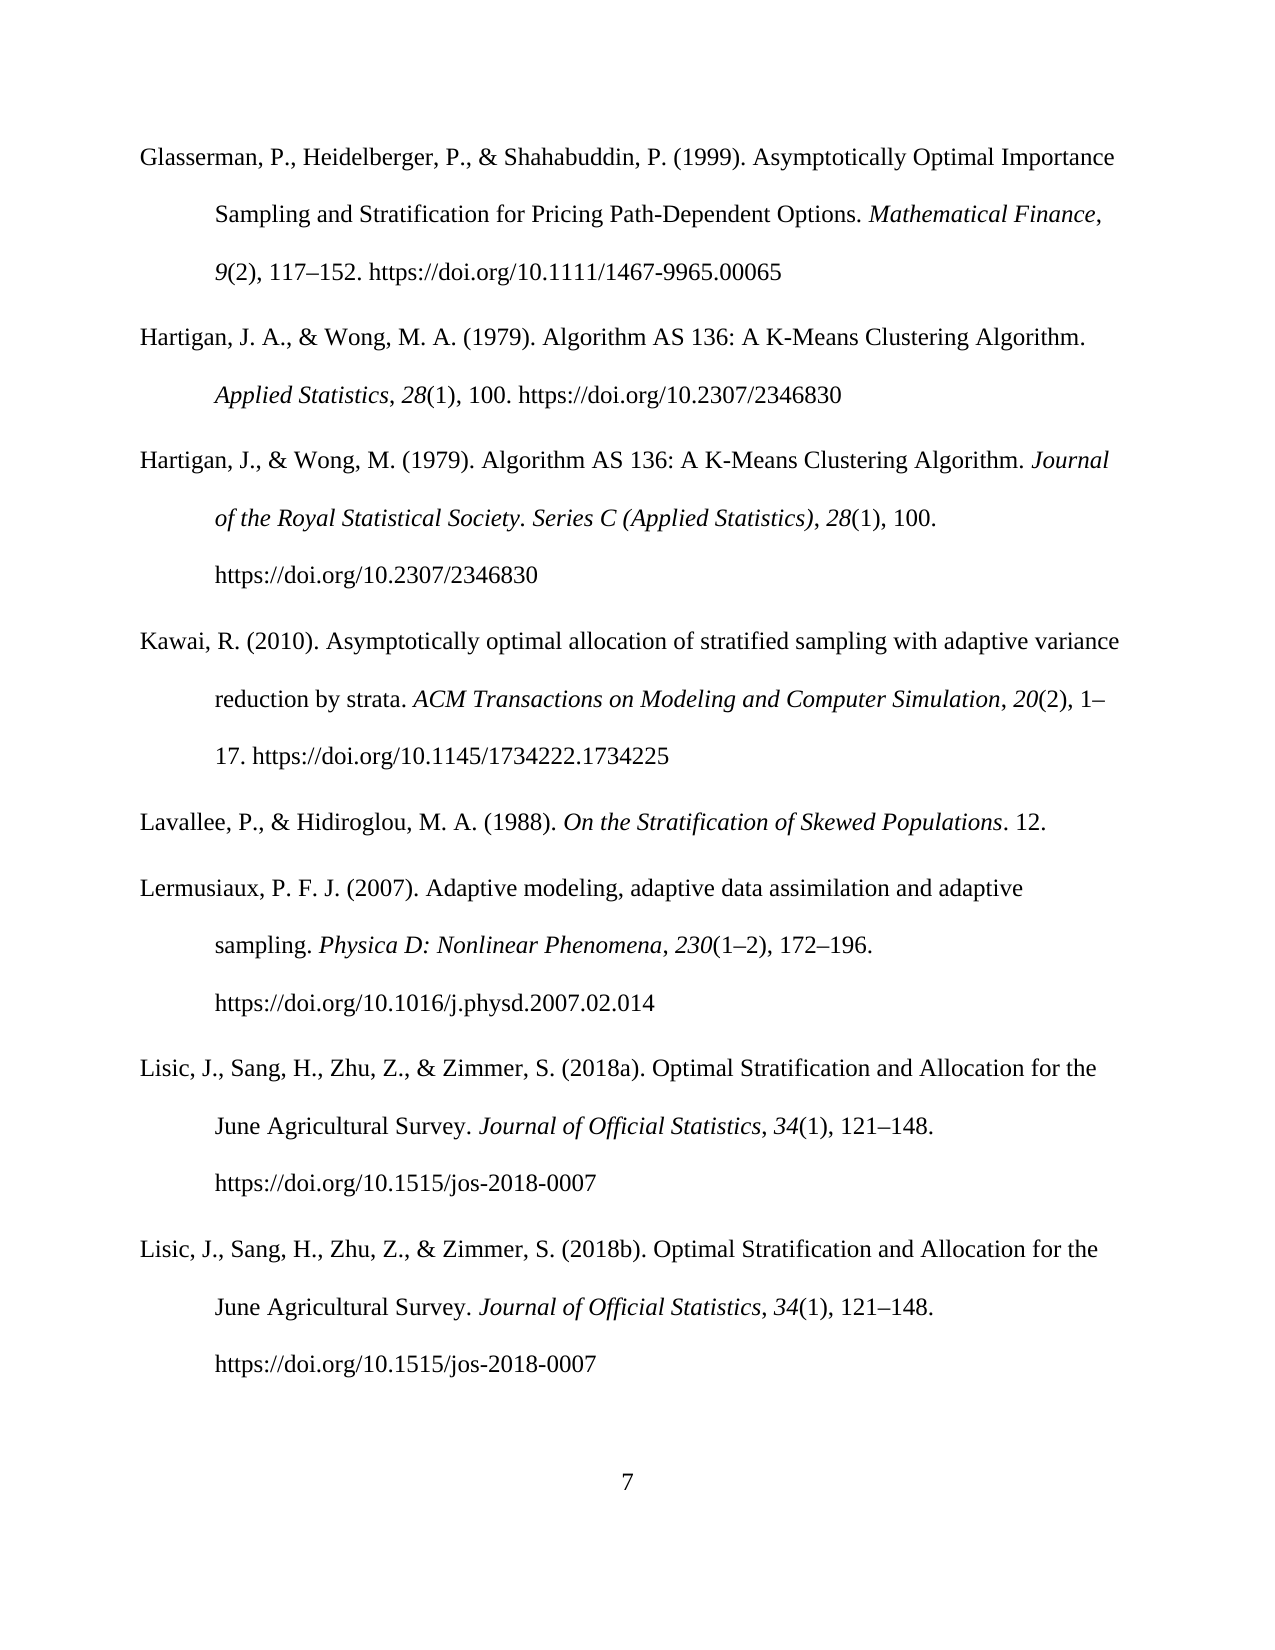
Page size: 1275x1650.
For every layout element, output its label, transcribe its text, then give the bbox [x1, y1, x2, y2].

text Lavallee, P., & Hidiroglou, M. A. (1988). On the Stratification of Skewed Populations. 12. [139, 807, 1125, 836]
text Lisic, J., Sang, H., Zhu, Z., & Zimmer, S. (2018b). Optimal Stratification and Allocation for the June Agricultural Survey. Journal of Official Statistics, 34(1), 121–148. https://doi.org/10.1515/jos-2018-0007 [139, 1234, 1125, 1378]
text Hartigan, J. A., & Wong, M. A. (1979). Algorithm AS 136: A K-Means Clustering Algorithm. Applied Statistics, 28(1), 100. https://doi.org/10.2307/2346830 [139, 322, 1125, 409]
text Lisic, J., Sang, H., Zhu, Z., & Zimmer, S. (2018a). Optimal Stratification and Allocation for the June Agricultural Survey. Journal of Official Statistics, 34(1), 121–148. https://doi.org/10.1515/jos-2018-0007 [139, 1053, 1125, 1197]
text Lermusiaux, P. F. J. (2007). Adaptive modeling, adaptive data assimilation and adaptive sampling. Physica D: Nonlinear Phenomena, 230(1–2), 172–196. https://doi.org/10.1016/j.physd.2007.02.014 [139, 873, 1125, 1017]
text Glasserman, P., Heidelberger, P., & Shahabuddin, P. (1999). Asymptotically Optimal Importance Sampling and Stratification for Pricing Path-Dependent Options. Mathematical Finance, 9(2), 117–152. https://doi.org/10.1111/1467-9965.00065 [139, 142, 1125, 285]
text Hartigan, J., & Wong, M. (1979). Algorithm AS 136: A K-Means Clustering Algorithm. Journal of the Royal Statistical Society. Series C (Applied Statistics), 28(1), 100. https://doi.org/10.2307/2346830 [139, 446, 1125, 589]
text Kawai, R. (2010). Asymptotically optimal allocation of stratified sampling with adaptive variance reduction by strata. ACM Transactions on Modeling and Computer Simulation, 20(2), 1–17. https://doi.org/10.1145/1734222.1734225 [139, 626, 1125, 770]
